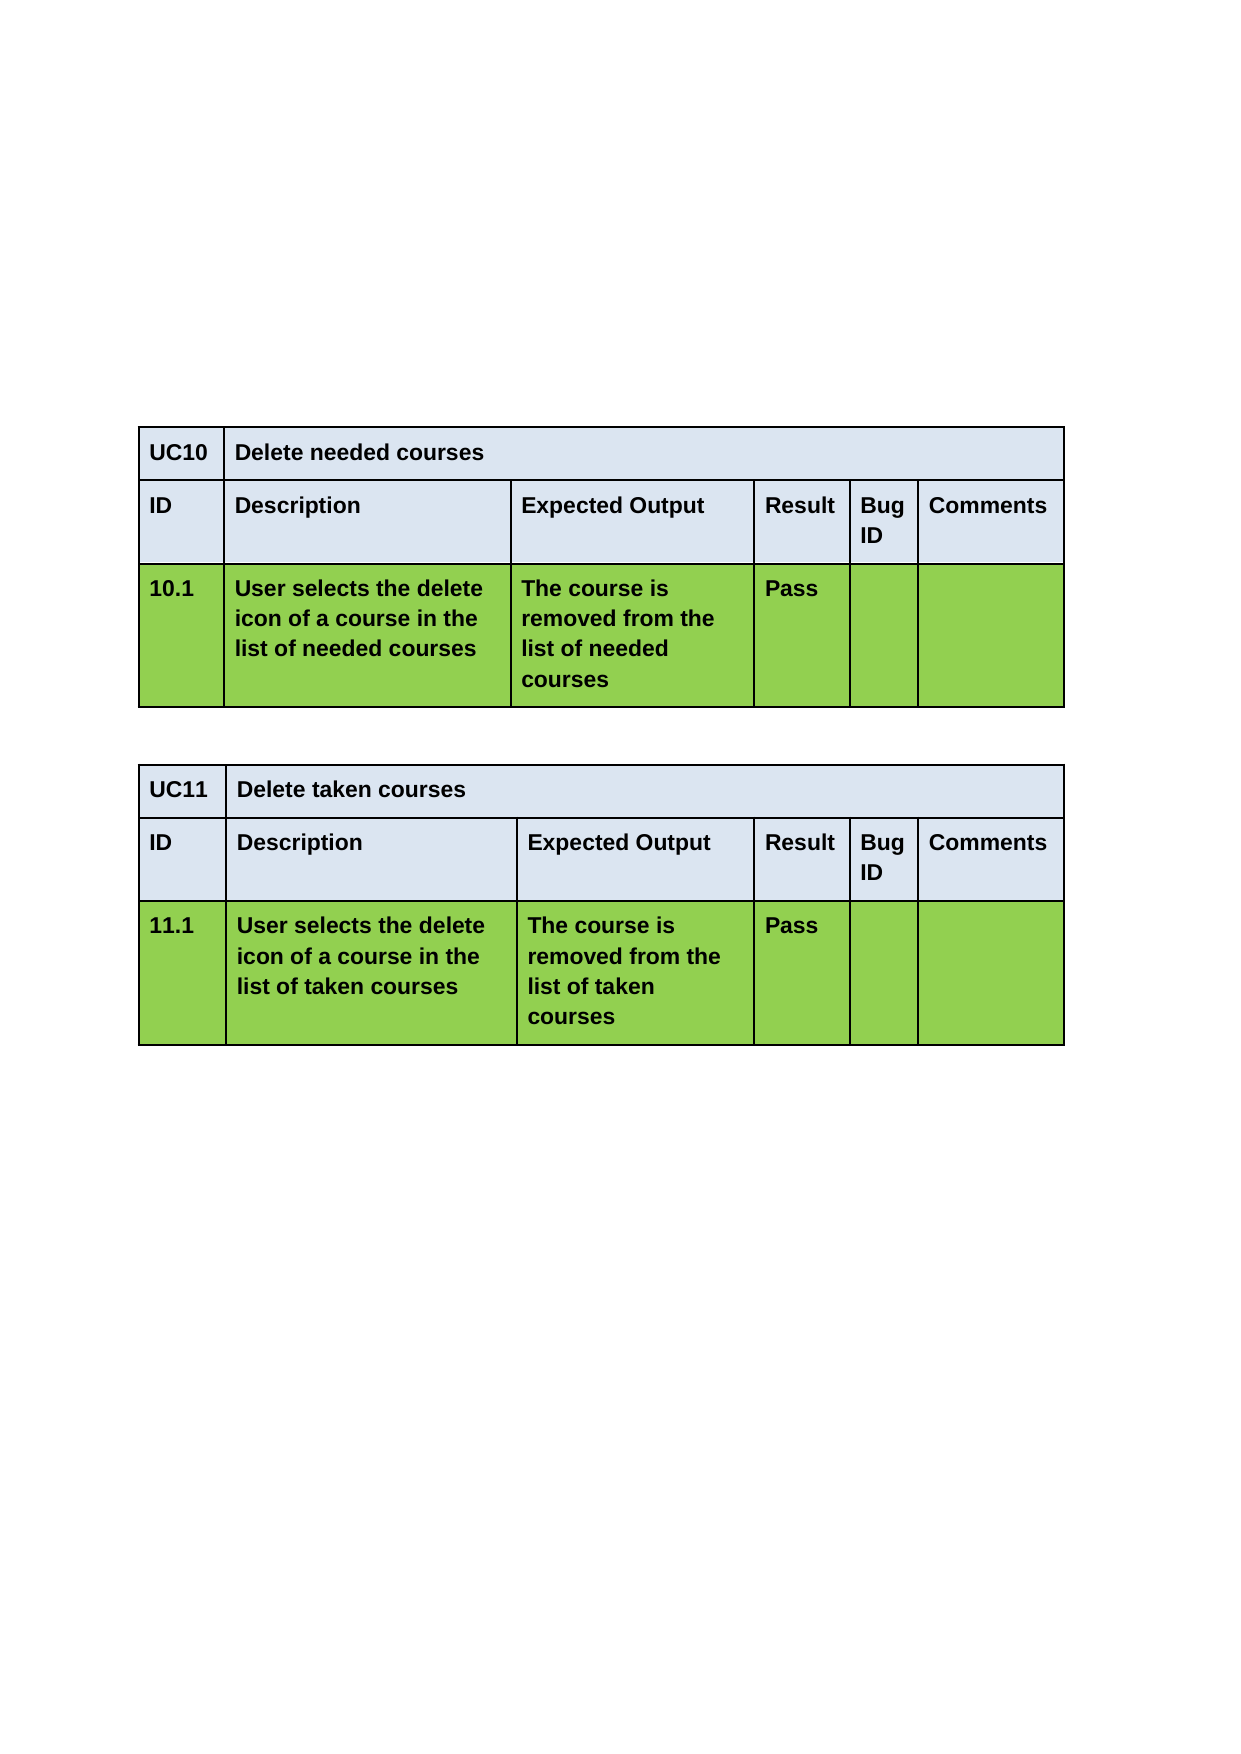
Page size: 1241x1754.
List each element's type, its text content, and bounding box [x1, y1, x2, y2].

table_cell Pass [755, 565, 849, 706]
table_cell Description [225, 481, 510, 562]
table_cell Bug ID [851, 819, 917, 900]
table_cell User selects the delete icon of a course in the list of needed courses [225, 565, 510, 706]
table_header Delete needed courses [225, 428, 1063, 479]
table_cell 11.1 [140, 902, 225, 1044]
table_header UC11 [140, 766, 225, 817]
table_header Delete taken courses [227, 766, 1063, 817]
table_cell ID [140, 481, 223, 562]
table_cell The course is removed from the list of taken courses [518, 902, 753, 1044]
table_cell Expected Output [512, 481, 753, 562]
table_cell Result [755, 819, 849, 900]
table_cell 10.1 [140, 565, 223, 706]
table_cell User selects the delete icon of a course in the list of taken courses [227, 902, 516, 1044]
table_cell [851, 902, 917, 1044]
table_cell Comments [919, 819, 1063, 900]
table_cell [919, 902, 1063, 1044]
table_cell Pass [755, 902, 849, 1044]
table_cell Comments [919, 481, 1063, 562]
table_cell [851, 565, 917, 706]
table_cell ID [140, 819, 225, 900]
table_cell Expected Output [518, 819, 753, 900]
table_header UC10 [140, 428, 223, 479]
table_cell Result [755, 481, 849, 562]
table_cell Description [227, 819, 516, 900]
table_cell [919, 565, 1063, 706]
table_cell Bug ID [851, 481, 917, 562]
table_cell The course is removed from the list of needed courses [512, 565, 753, 706]
